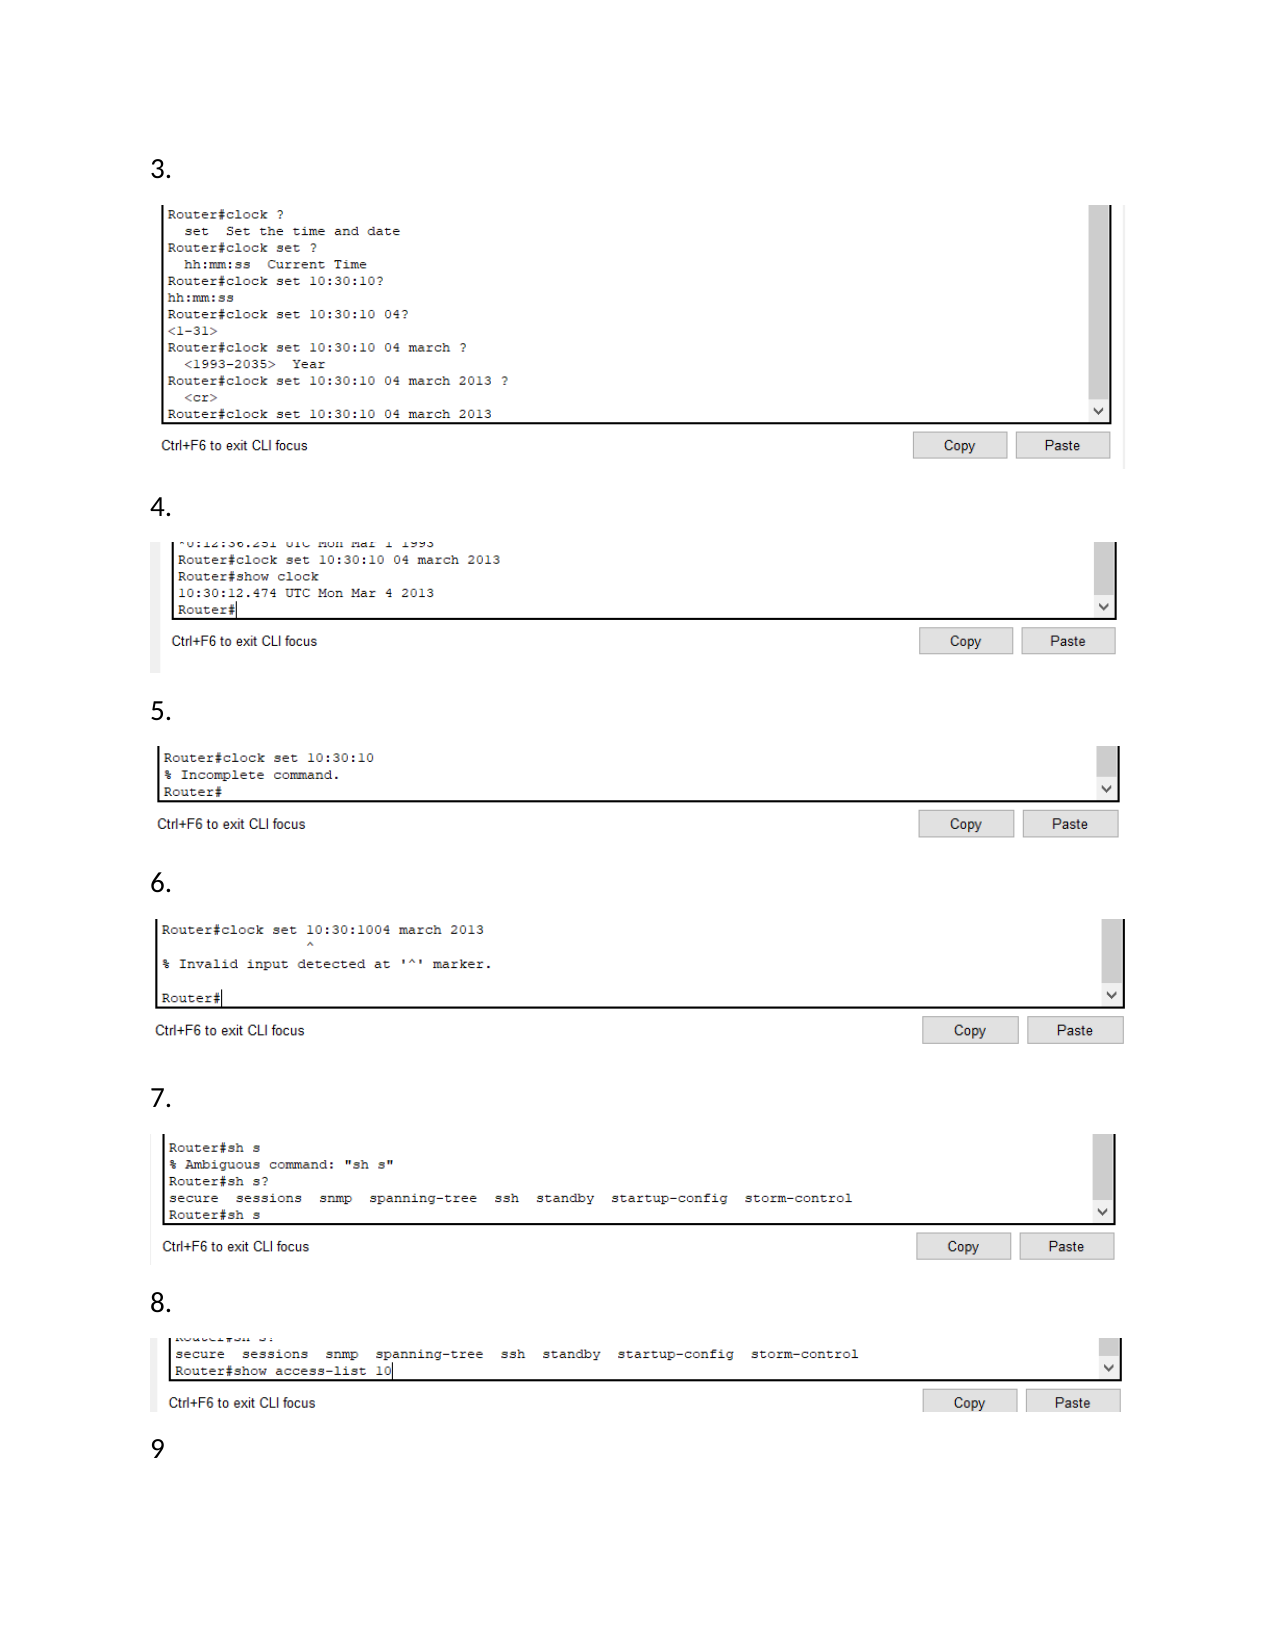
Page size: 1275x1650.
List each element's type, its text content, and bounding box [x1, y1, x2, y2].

picture [150, 205, 1125, 469]
picture [150, 1134, 1125, 1265]
text 4. [150, 488, 1125, 523]
picture [150, 542, 1125, 673]
picture [150, 1338, 1125, 1412]
text 5. [150, 692, 1125, 727]
text 3. [150, 150, 1125, 186]
text 7. [150, 1079, 1125, 1115]
picture [150, 746, 1125, 846]
text 6. [150, 864, 1125, 900]
picture [150, 919, 1125, 1061]
text 9 [150, 1431, 1125, 1466]
text 8. [150, 1284, 1125, 1319]
